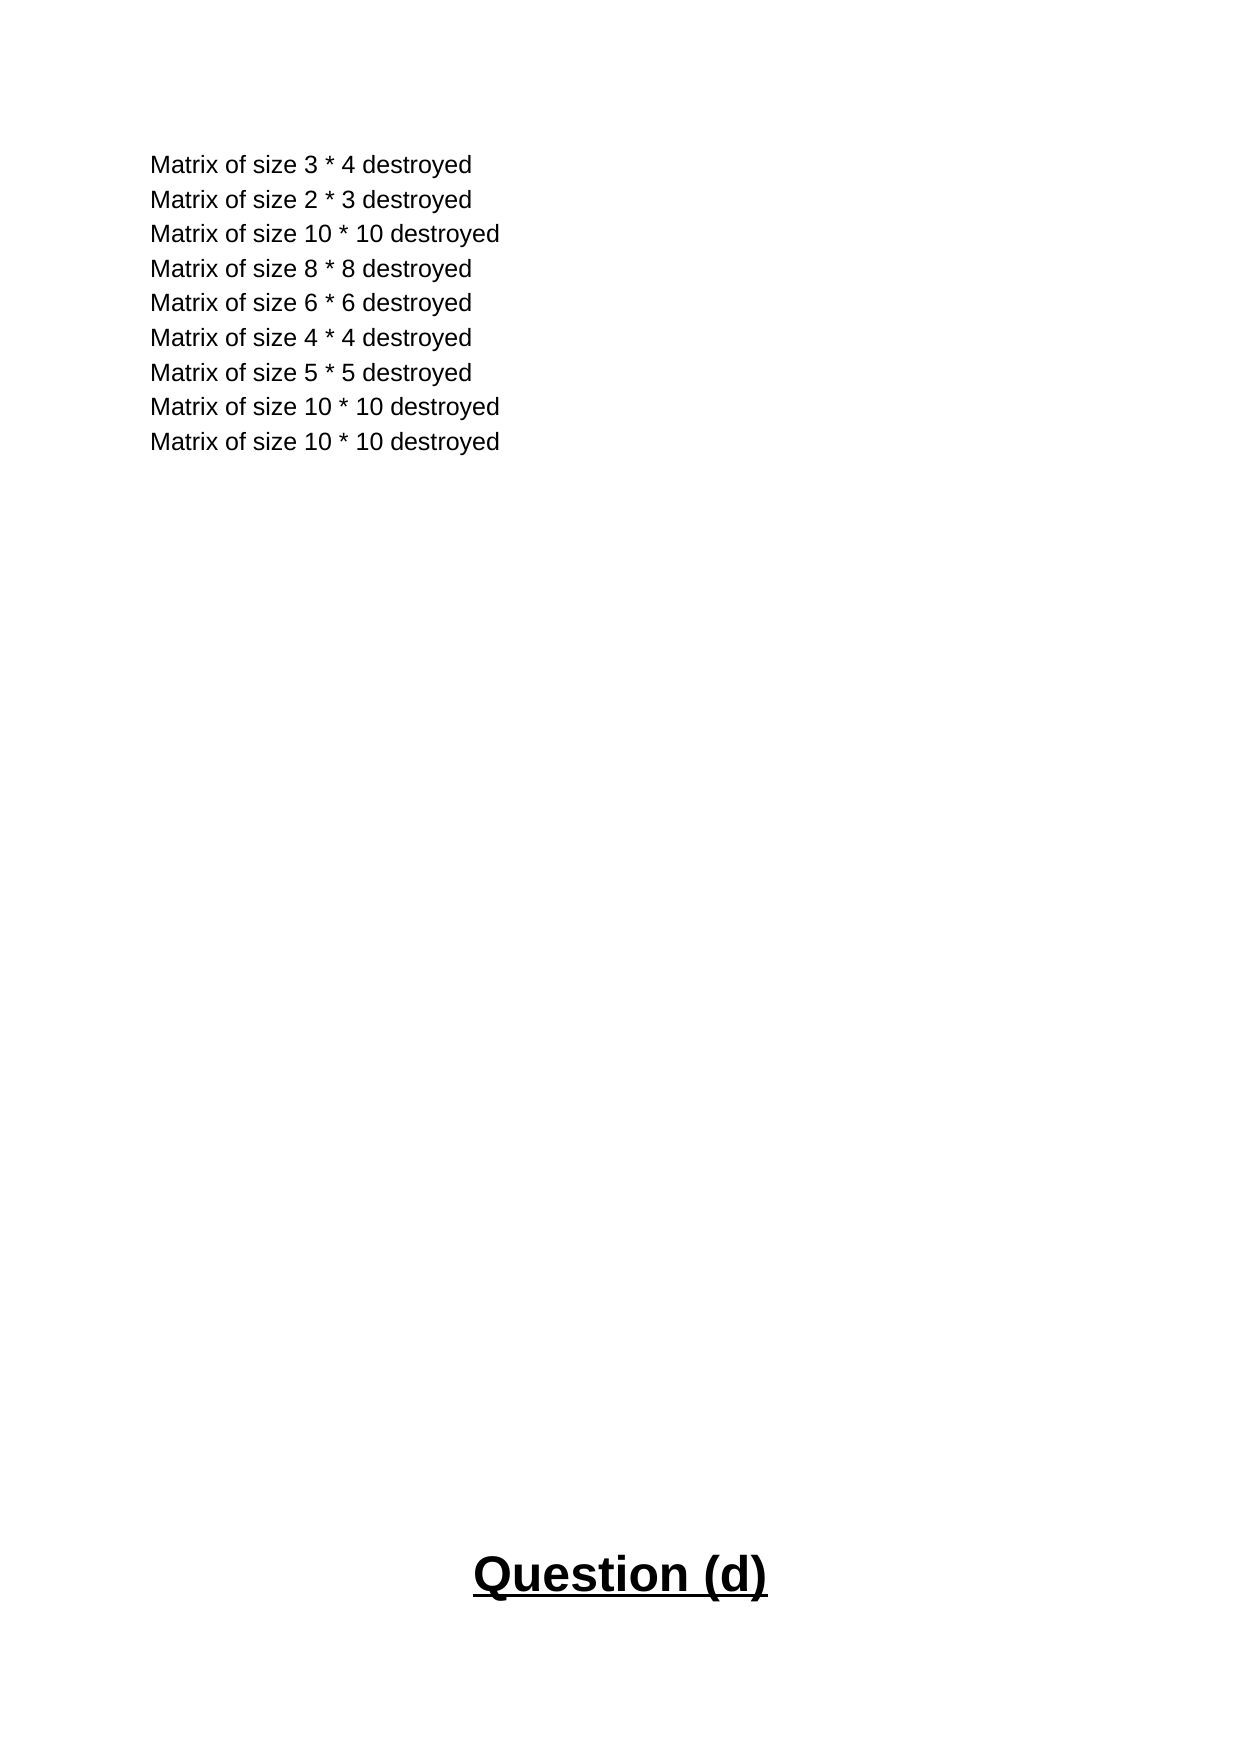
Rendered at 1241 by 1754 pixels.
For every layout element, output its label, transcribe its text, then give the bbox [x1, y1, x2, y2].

text Matrix of size 5 * 5 destroyed [150, 357, 1090, 386]
text Question (d) [150, 1544, 1090, 1602]
text Matrix of size 3 * 4 destroyed [150, 150, 1090, 179]
text Matrix of size 10 * 10 destroyed [150, 427, 1090, 455]
text Matrix of size 10 * 10 destroyed [150, 219, 1090, 248]
text Matrix of size 10 * 10 destroyed [150, 392, 1090, 421]
text Matrix of size 8 * 8 destroyed [150, 254, 1090, 282]
text Matrix of size 4 * 4 destroyed [150, 323, 1090, 352]
text Matrix of size 6 * 6 destroyed [150, 288, 1090, 317]
text Matrix of size 2 * 3 destroyed [150, 184, 1090, 213]
